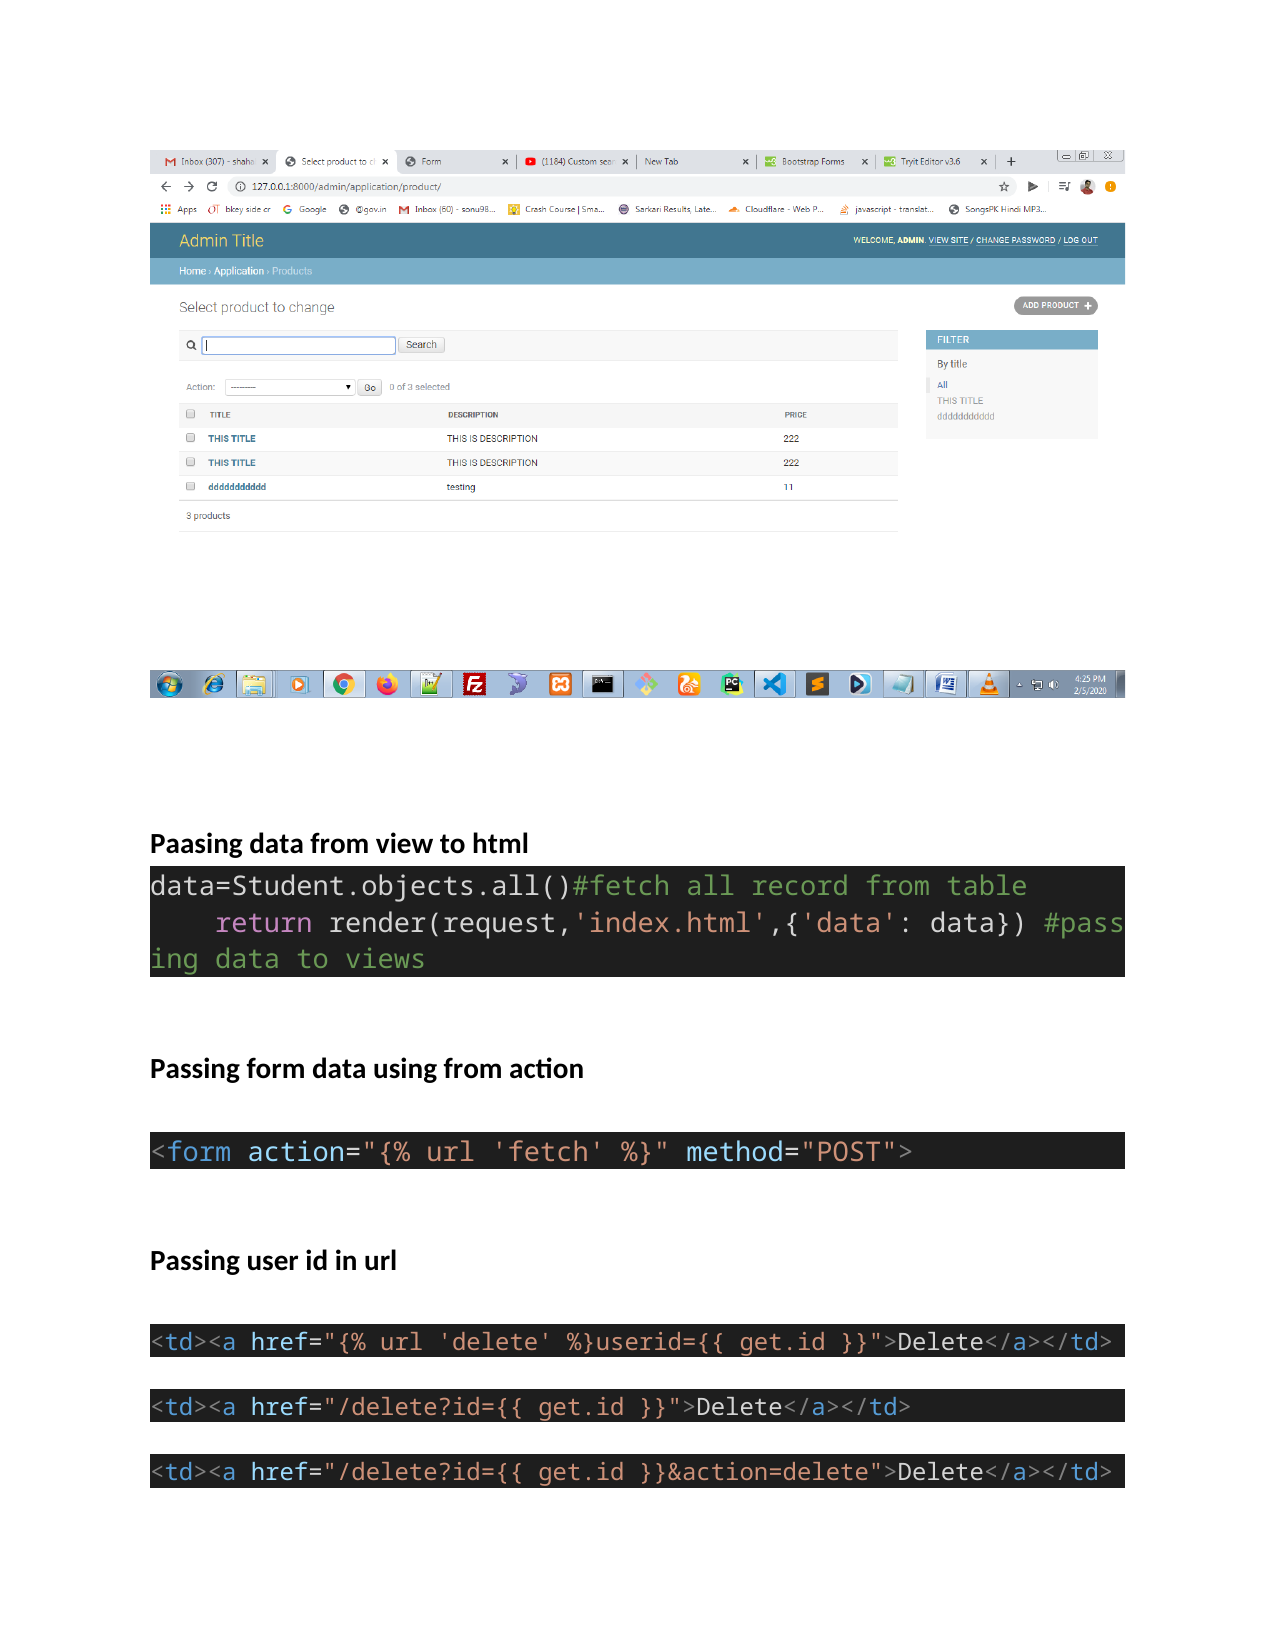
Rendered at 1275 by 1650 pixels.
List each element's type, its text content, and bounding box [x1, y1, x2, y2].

text data=Student.objects.all()#fetch all record from table [150, 866, 1125, 903]
text <td><a href="/delete?id={{ get.id }}">Delete</a></td> [150, 1389, 1125, 1422]
text Paasing data from view to html [150, 825, 1125, 861]
text <td><a href="{% url 'delete' %}userid={{ get.id }}">Delete</a></td> [150, 1324, 1125, 1357]
picture [150, 150, 1125, 698]
text <form action="{% url 'fetch' %}" method="POST"> [150, 1132, 1125, 1169]
text Passing user id in url [150, 1242, 1125, 1278]
text <td><a href="/delete?id={{ get.id }}&action=delete">Delete</a></td> [150, 1454, 1125, 1488]
text return render(request,'index.html',{'data': data}) #passing data to views [150, 903, 1125, 977]
text Passing form data using from action [150, 1050, 1125, 1086]
